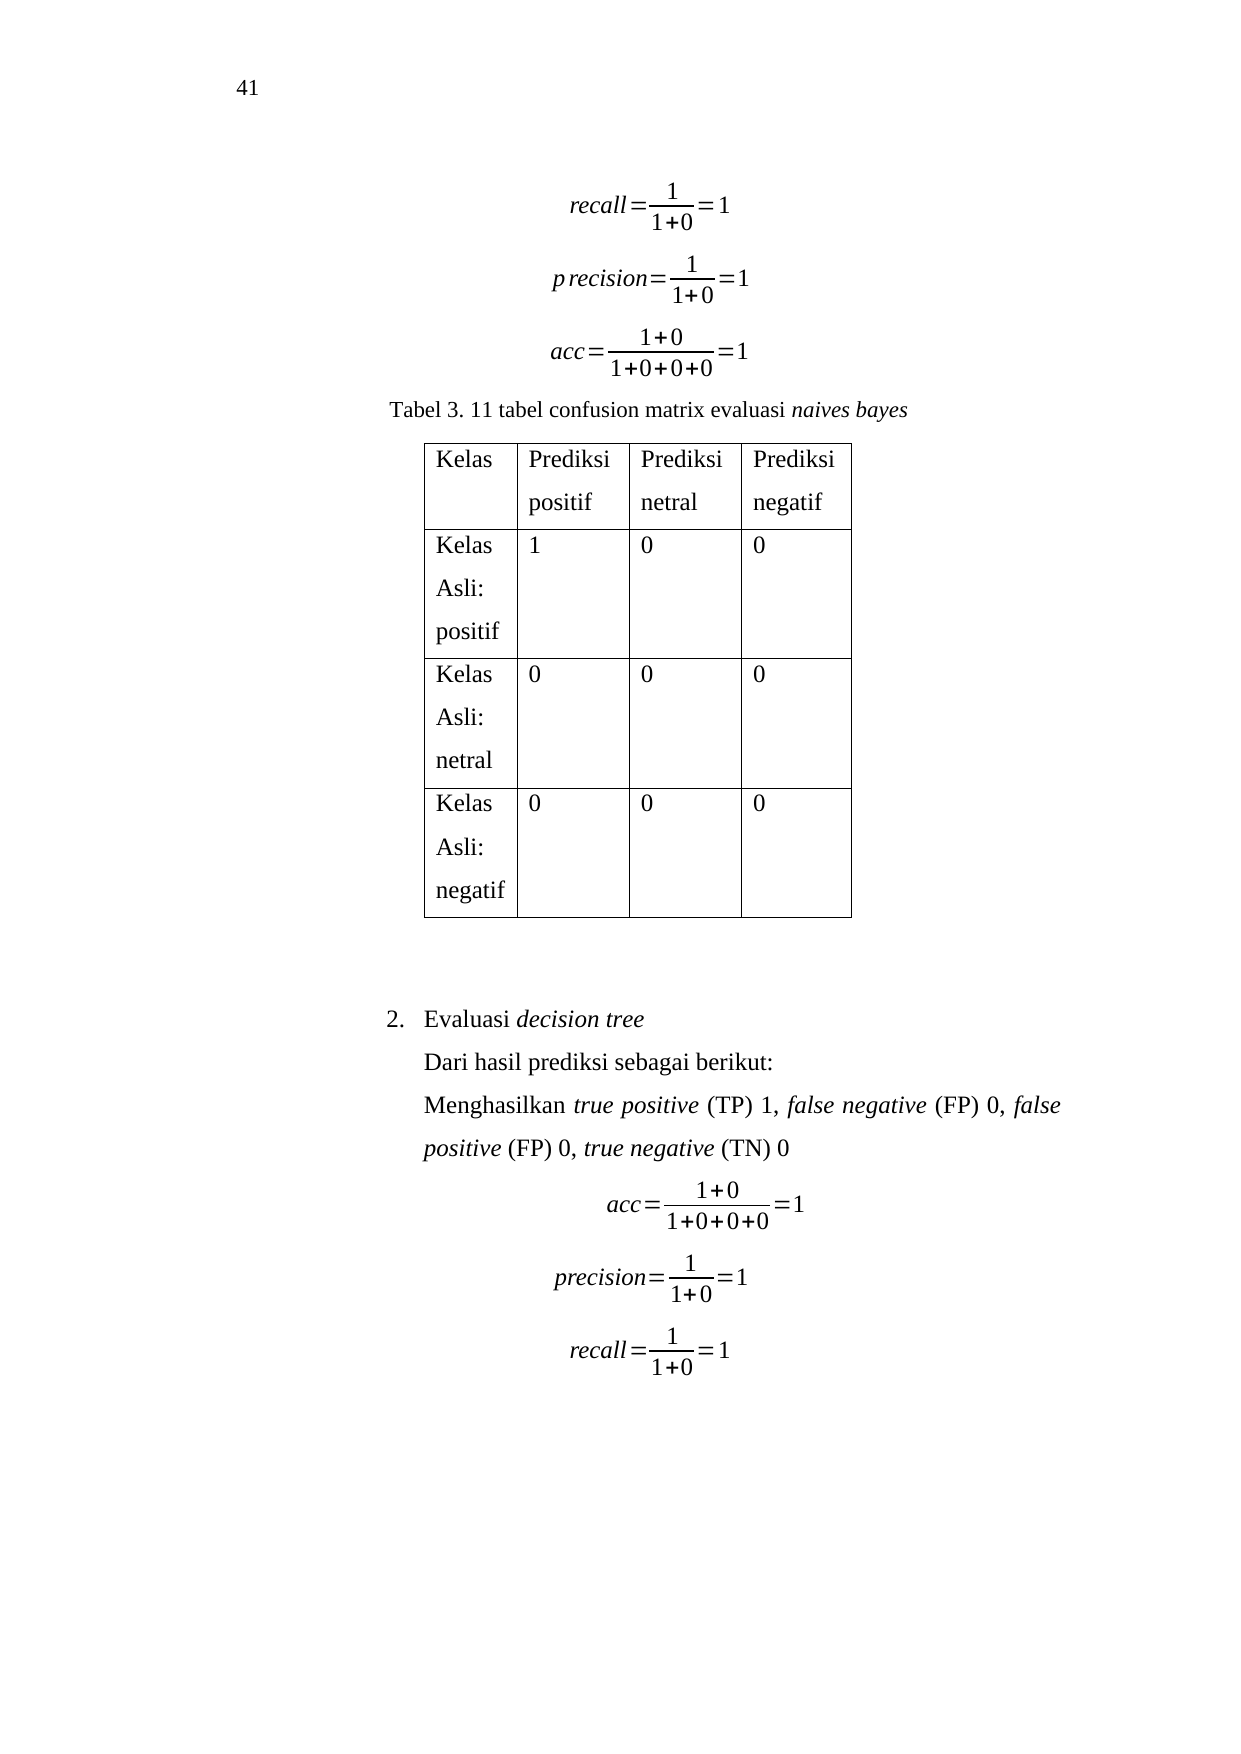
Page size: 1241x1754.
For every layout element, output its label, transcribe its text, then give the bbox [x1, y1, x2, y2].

table_cell 0 [630, 530, 741, 658]
table_cell Kelas Asli: negatif [425, 789, 517, 917]
table_cell 0 [630, 659, 741, 787]
table_cell 0 [742, 530, 851, 658]
table_cell Kelas Asli: netral [425, 659, 517, 787]
table_header Prediksi positif [518, 444, 629, 529]
table_cell 0 [518, 659, 629, 787]
list Evaluasi decision tree [386, 1004, 1063, 1033]
table_header Prediksi netral [630, 444, 741, 529]
table_cell 0 [630, 789, 741, 917]
table_cell 0 [742, 789, 851, 917]
table_cell 0 [742, 659, 851, 787]
list Dari hasil prediksi sebagai berikut: [424, 1047, 1063, 1076]
table_header Prediksi negatif [742, 444, 851, 529]
table_cell 1 [518, 530, 629, 658]
table_cell 0 [518, 789, 629, 917]
list Menghasilkan true positive (TP) 1, false negative (FP) 0, false positive (FP) 0, true negative (TN) 0 [424, 1090, 1063, 1162]
text Tabel 3. 11 tabel confusion matrix evaluasi naives bayes [236, 396, 1063, 422]
table_cell Kelas Asli: positif [425, 530, 517, 658]
table_header Kelas [425, 444, 517, 529]
